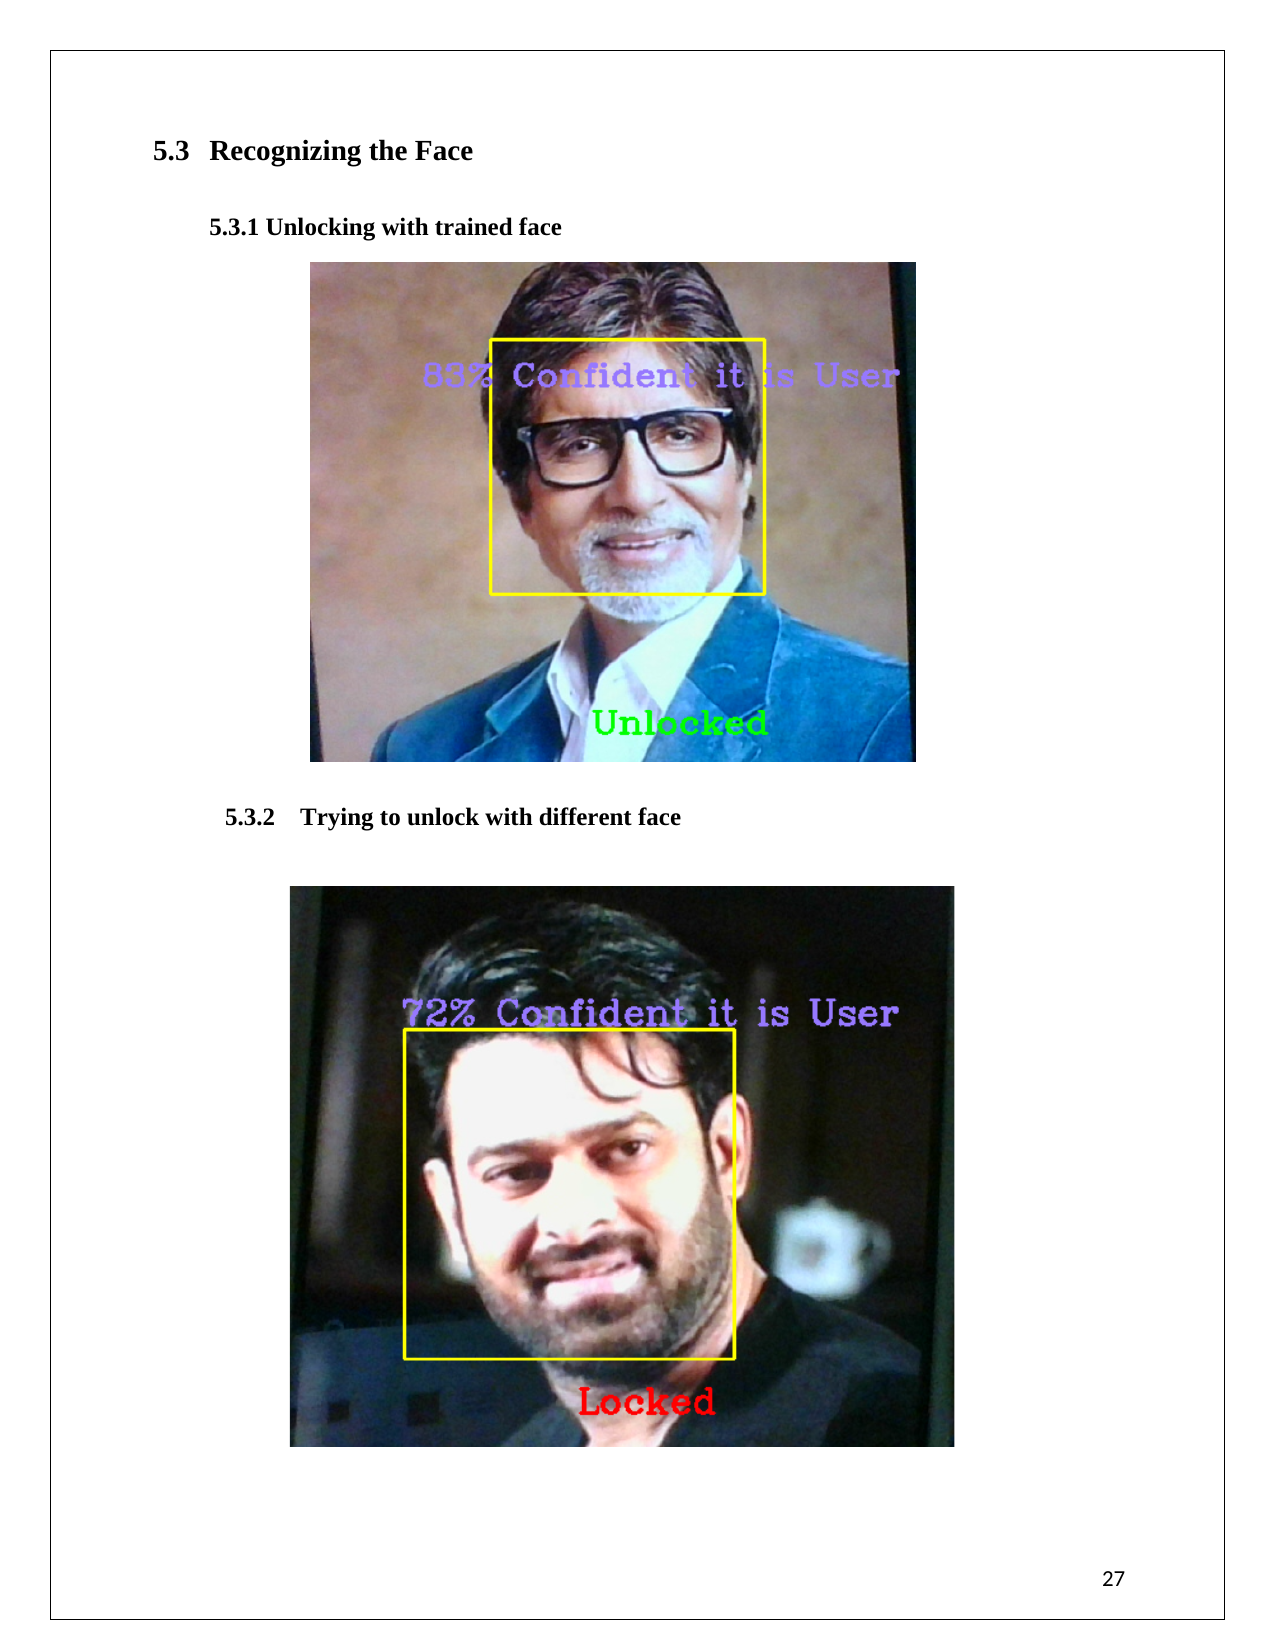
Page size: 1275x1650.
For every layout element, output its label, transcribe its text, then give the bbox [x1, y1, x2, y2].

picture [289, 886, 955, 1489]
list Recognizing the Face [153, 133, 1125, 166]
text 5.3.1 Unlocking with trained face [150, 212, 1125, 241]
list Trying to unlock with different face [225, 802, 1125, 831]
picture [310, 262, 916, 801]
